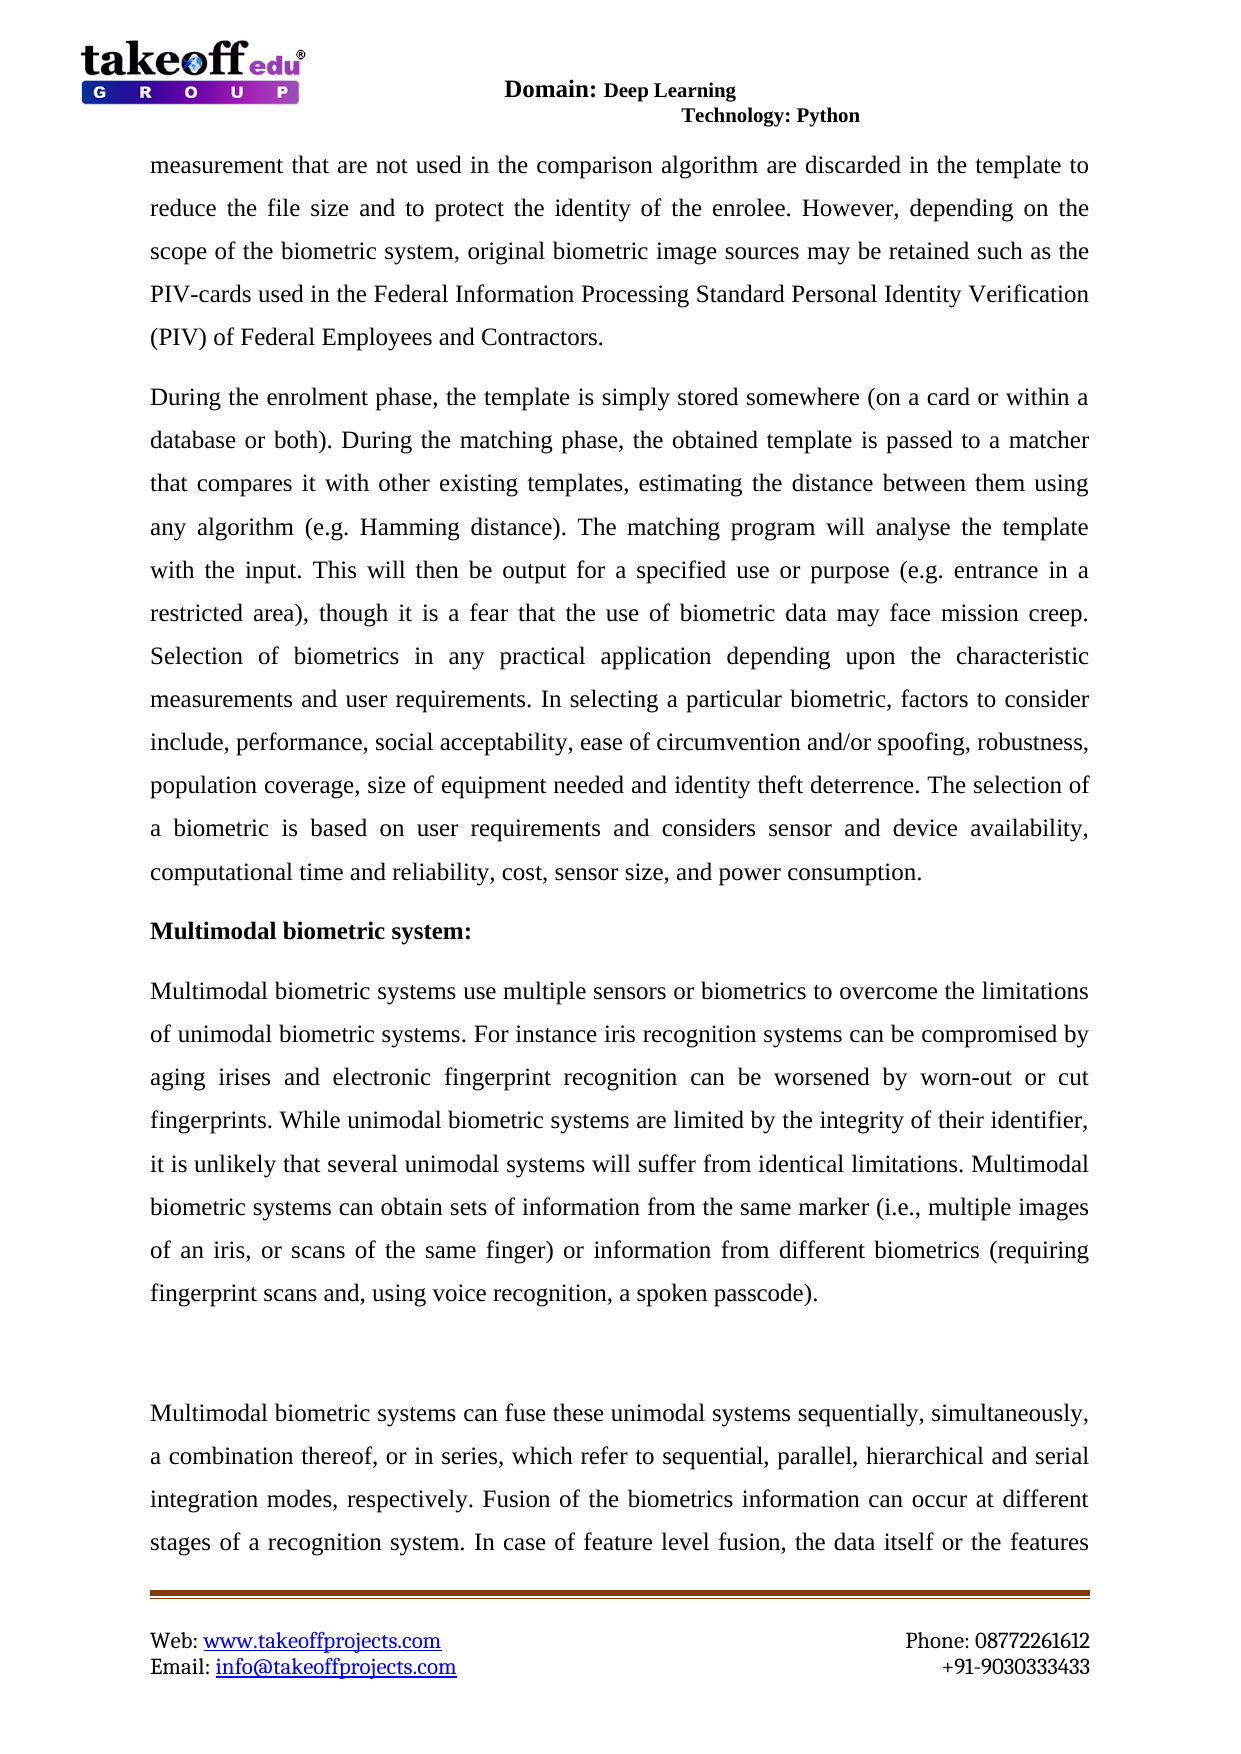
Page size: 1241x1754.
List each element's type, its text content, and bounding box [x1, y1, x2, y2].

text During the enrolment phase, the template is simply stored somewhere (on a card or within a database or both). During the matching phase, the obtained template is passed to a matcher that compares it with other existing templates, estimating the distance between them using any algorithm (e.g. Hamming distance). The matching program will analyse the template with the input. This will then be output for a specified use or purpose (e.g. entrance in a restricted area), though it is a fear that the use of biometric data may face mission creep. Selection of biometrics in any practical application depending upon the characteristic measurements and user requirements. In selecting a particular biometric, factors to consider include, performance, social acceptability, ease of circumvention and/or spoofing, robustness, population coverage, size of equipment needed and identity theft deterrence. The selection of a biometric is based on user requirements and considers sensor and device availability, computational time and reliability, cost, sensor size, and power consumption. [150, 382, 1090, 885]
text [150, 150, 1090, 351]
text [150, 1398, 1090, 1556]
text Multimodal biometric system: [150, 916, 1090, 945]
text Multimodal biometric systems use multiple sensors or biometrics to overcome the limitations of unimodal biometric systems. For instance iris recognition systems can be compromised by aging irises and electronic fingerprint recognition can be worsened by worn-out or cut fingerprints. While unimodal biometric systems are limited by the integrity of their identifier, it is unlikely that several unimodal systems will suffer from identical limitations. Multimodal biometric systems can obtain sets of information from the same marker (i.e., multiple images of an iris, or scans of the same finger) or information from different biometrics (requiring fingerprint scans and, using voice recognition, a spoken passcode). [150, 976, 1090, 1307]
picture [78, 36, 308, 113]
